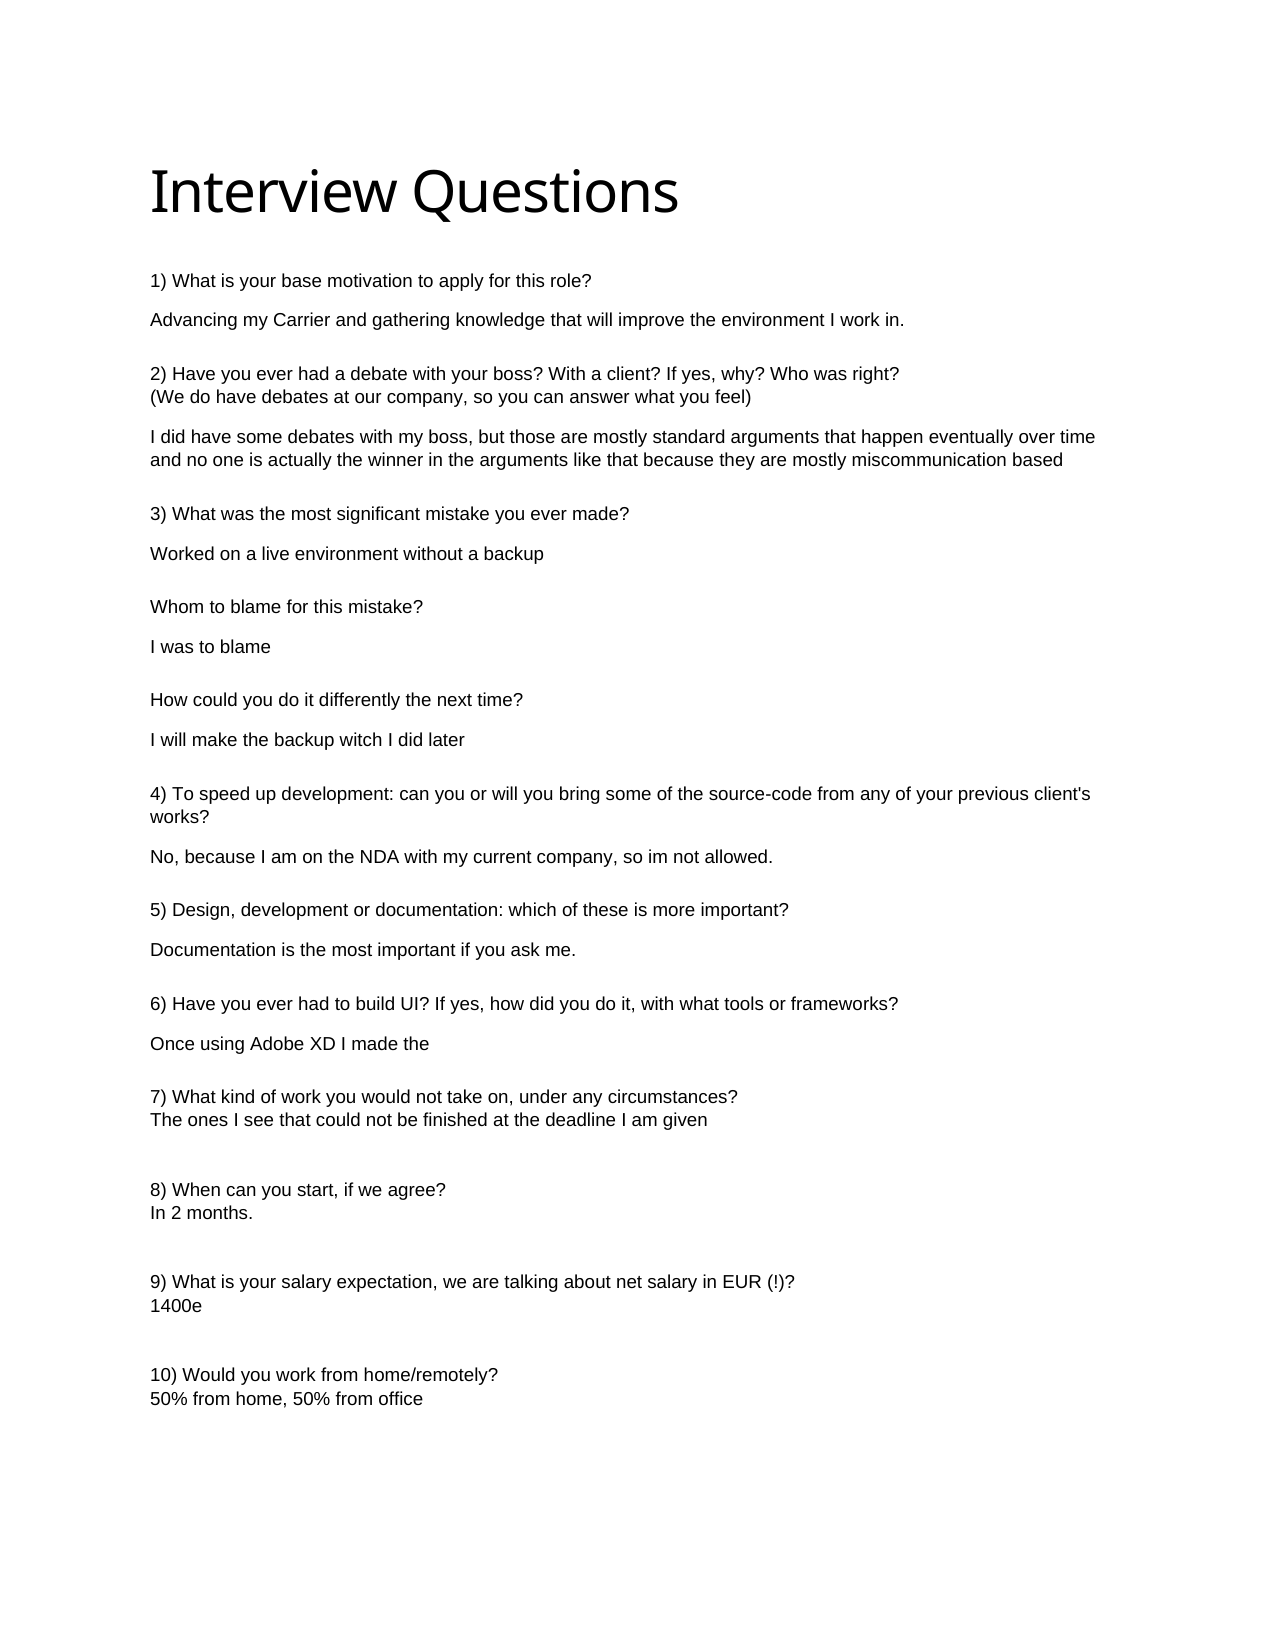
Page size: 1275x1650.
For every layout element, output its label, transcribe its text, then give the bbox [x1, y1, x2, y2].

text I did have some debates with my boss, but those are mostly standard arguments that happen eventually over time and no one is actually the winner in the arguments like that because they are mostly miscommunication based 3) What was the most significant mistake you ever made? [150, 426, 1125, 524]
title Interview Questions [150, 150, 1125, 229]
text 9) What is your salary expectation, we are talking about net salary in EUR (!)? 1400e [150, 1242, 1125, 1316]
text 8) When can you start, if we agree? In 2 months. [150, 1149, 1125, 1223]
text I will make the backup witch I did later 4) To speed up development: can you or will you bring some of the source-code from any of your previous client's works? [150, 729, 1125, 827]
text 10) Would you work from home/remotely? 50% from home, 50% from office [150, 1334, 1125, 1409]
text 1) What is your base motivation to apply for this role? [150, 269, 1125, 291]
text Worked on a live environment without a backup Whom to blame for this mistake? [150, 542, 1125, 617]
text Advancing my Carrier and gathering knowledge that will improve the environment I work in. 2) Have you ever had a debate with your boss? With a client? If yes, why? Who was right? (We do have debates at our company, so you can answer what you feel) [150, 309, 1125, 407]
text No, because I am on the NDA with my current company, so im not allowed. 5) Design, development or documentation: which of these is more important? [150, 846, 1125, 921]
text I was to blame How could you do it differently the next time? [150, 636, 1125, 711]
text Once using Adobe XD I made the 7) What kind of work you would not take on, under any circumstances? The ones I see that could not be finished at the deadline I am given [150, 1032, 1125, 1131]
text Documentation is the most important if you ask me. 6) Have you ever had to build UI? If yes, how did you do it, with what tools or frameworks? [150, 939, 1125, 1014]
